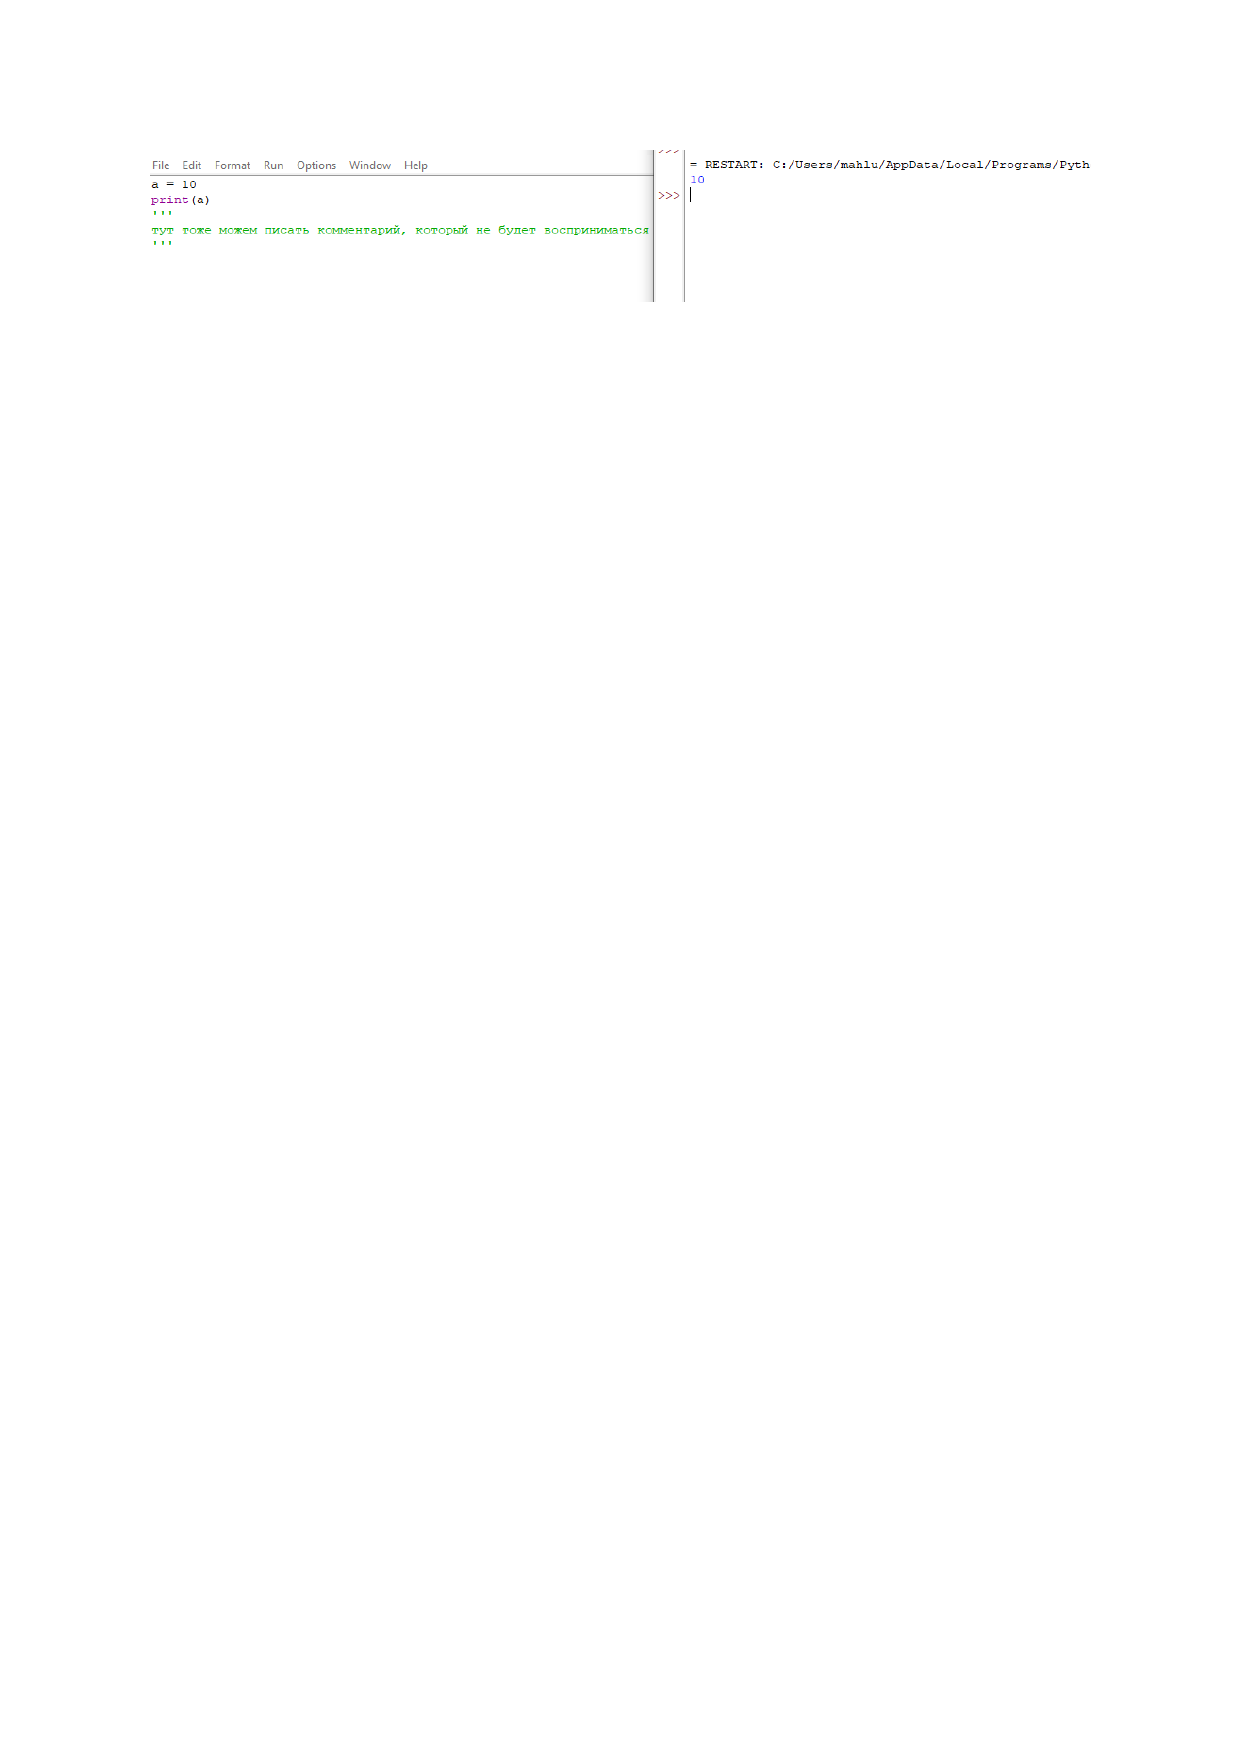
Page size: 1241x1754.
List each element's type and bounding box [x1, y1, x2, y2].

picture [150, 150, 1091, 302]
